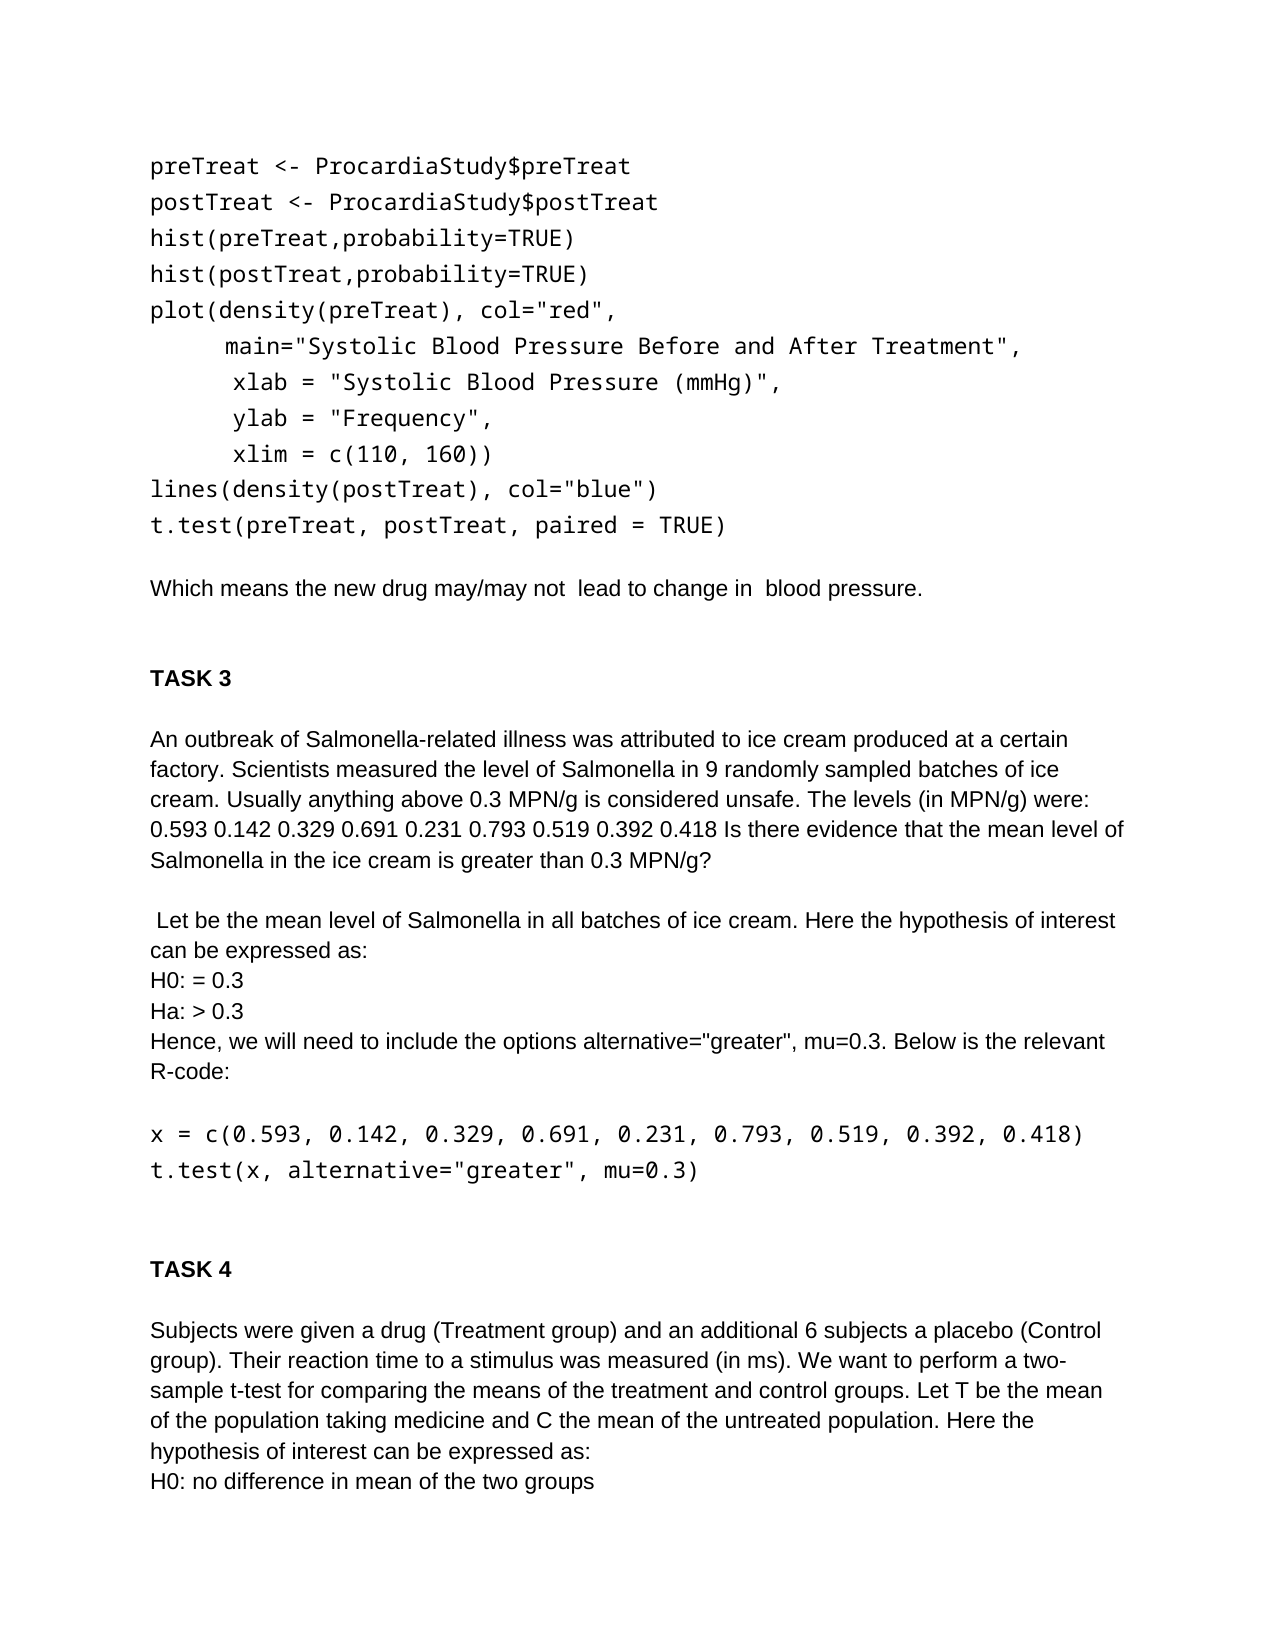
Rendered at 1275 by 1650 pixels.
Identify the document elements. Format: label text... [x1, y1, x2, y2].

text Ha: > 0.3 [150, 998, 1125, 1024]
text hist(preTreat,probability=TRUE) [150, 222, 1125, 253]
text t.test(preTreat, postTreat, paired = TRUE) [150, 509, 1125, 571]
text plot(density(preTreat), col="red", [150, 294, 1125, 325]
text An outbreak of Salmonella-related illness was attributed to ice cream produced at a certain factory. Scientists measured the level of Salmonella in 9 randomly sampled batches of ice cream. Usually anything above 0.3 MPN/g is considered unsafe. The levels (in MPN/g) were: 0.593 0.142 0.329 0.691 0.231 0.793 0.519 0.392 0.418 Is there evidence that the mean level of Salmonella in the ice cream is greater than 0.3 MPN/g? [150, 726, 1125, 873]
text x = c(0.593, 0.142, 0.329, 0.691, 0.231, 0.793, 0.519, 0.392, 0.418) [150, 1118, 1125, 1150]
text preTreat <- ProcardiaStudy$preTreat postTreat <- ProcardiaStudy$postTreat [150, 150, 1125, 217]
text hist(postTreat,probability=TRUE) [150, 258, 1125, 289]
text t.test(x, alternative="greater", mu=0.3) [150, 1154, 1125, 1186]
text Hence, we will need to include the options alternative="greater", mu=0.3. Below is the relevant R-code: [150, 1028, 1125, 1084]
text H0: no difference in mean of the two groups [150, 1468, 1125, 1494]
text Let be the mean level of Salmonella in all batches of ice cream. Here the hypothesis of interest can be expressed as: [150, 907, 1125, 963]
text H0: = 0.3 [150, 967, 1125, 994]
text main="Systolic Blood Pressure Before and After Treatment", xlab = "Systolic Blood Pressure (mmHg)", ylab = "Frequency", xlim = c(110, 160)) [150, 330, 1125, 469]
text TASK 4 [150, 1256, 1125, 1283]
text Which means the new drug may/may not lead to change in blood pressure. [150, 575, 1125, 601]
text TASK 3 [150, 665, 1125, 692]
text lines(density(postTreat), col="blue") [150, 473, 1125, 505]
text Subjects were given a drug (Treatment group) and an additional 6 subjects a placebo (Control group). Their reaction time to a stimulus was measured (in ms). We want to perform a two-sample t-test for comparing the means of the treatment and control groups. Let T be the mean of the population taking medicine and C the mean of the untreated population. Here the hypothesis of interest can be expressed as: [150, 1317, 1125, 1464]
